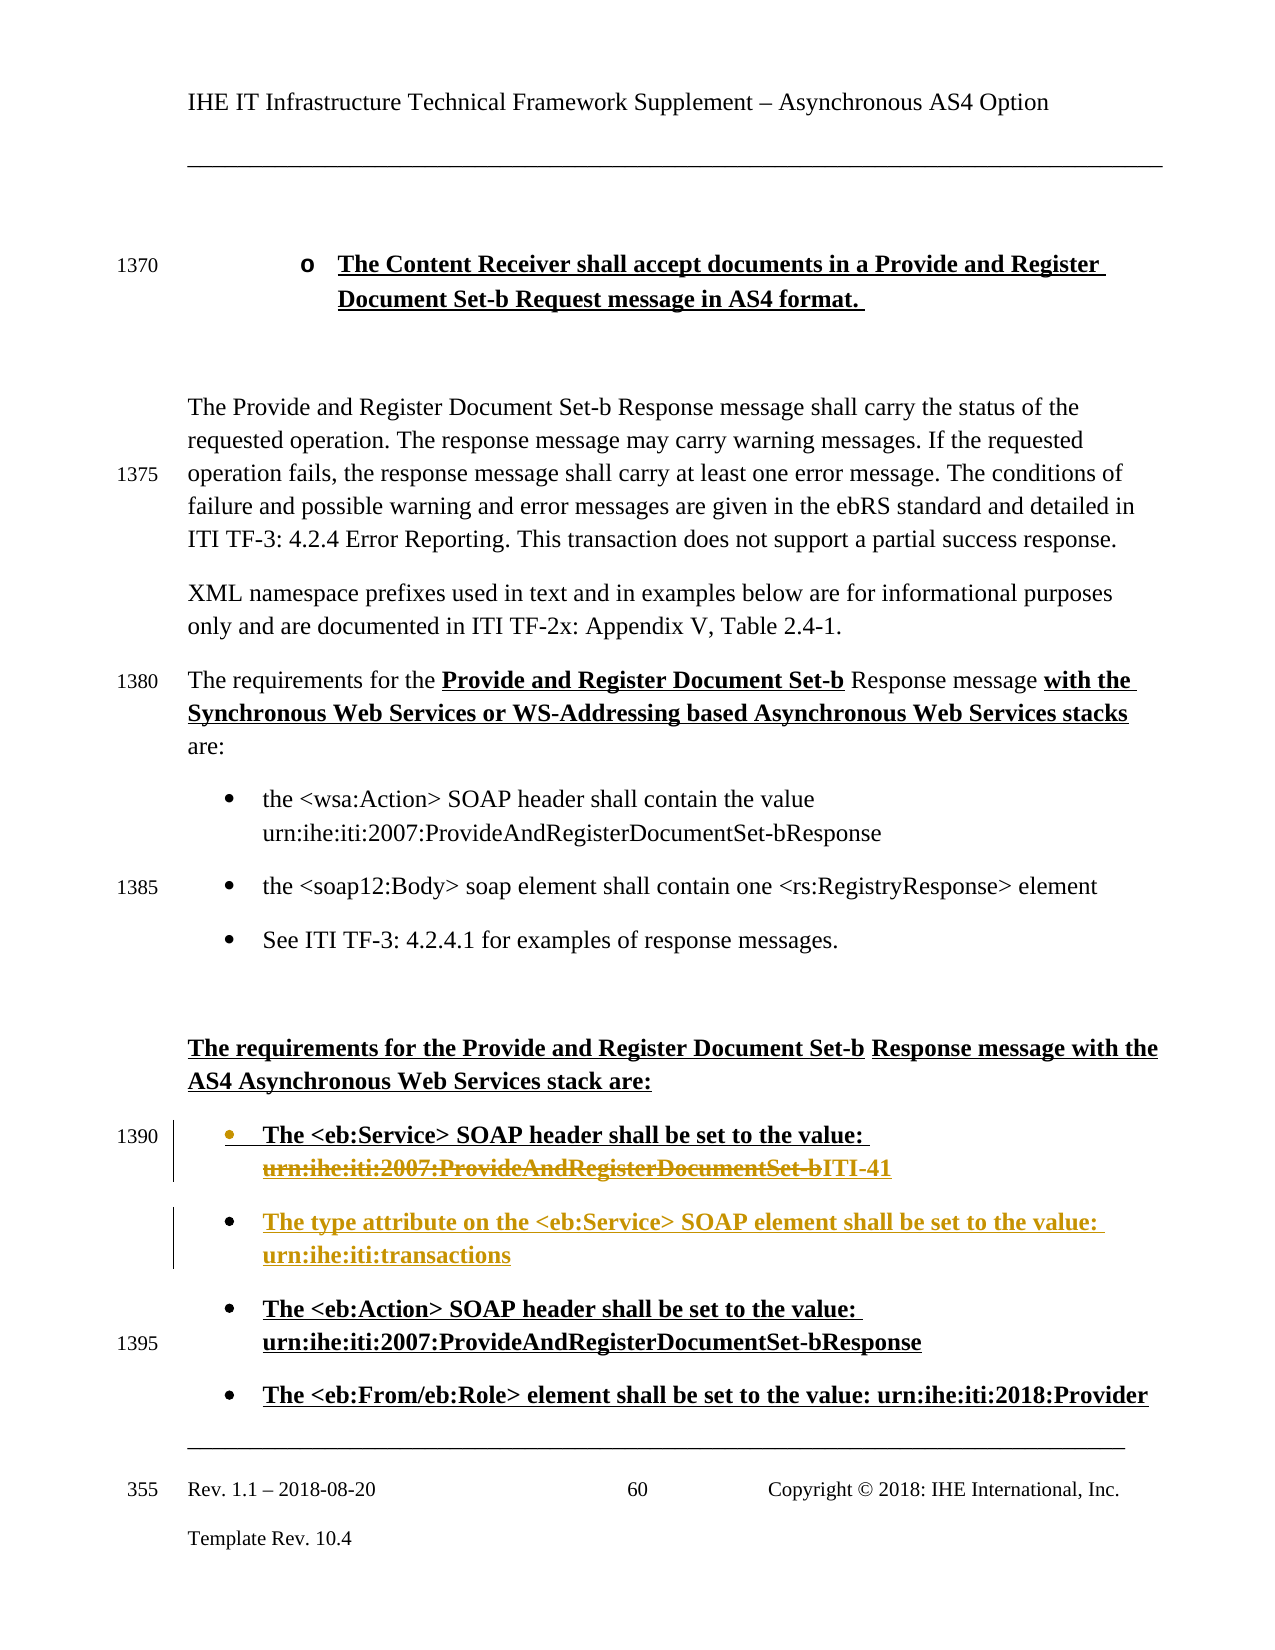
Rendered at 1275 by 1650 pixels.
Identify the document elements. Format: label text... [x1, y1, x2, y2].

list The Content Receiver shall accept documents in a Provide and Register Document Set-b Request message in AS4 format. [300, 249, 1162, 313]
list the <wsa:Action> SOAP header shall contain the value urn:ihe:iti:2007:ProvideAndRegisterDocumentSet-bResponse [225, 784, 1162, 846]
list The <eb:Service> SOAP header shall be set to the value: [225, 1120, 1162, 1182]
text XML namespace prefixes used in text and in examples below are for informational purposes only and are documented in ITI TF-2x: Appendix V, Table 2.4-1. [187, 578, 1162, 639]
list The <eb:Action> SOAP header shall be set to the value: urn:ihe:iti:2007:ProvideAndRegisterDocumentSet-bResponse [225, 1294, 1162, 1355]
text The requirements for the Provide and Register Document Set-b Response message with the AS4 Asynchronous Web Services stack are: [187, 1033, 1162, 1095]
list See ITI TF-3: 4.2.4.1 for examples of response messages. [225, 925, 1162, 954]
list the <soap12:Body> soap element shall contain one <rs:RegistryResponse> element [225, 871, 1162, 900]
text The Provide and Register Document Set-b Response message shall carry the status of the requested operation. The response message may carry warning messages. If the requested operation fails, the response message shall carry at least one error message. The conditions of failure and possible warning and error messages are given in the ebRS standard and detailed in ITI TF-3: 4.2.4 Error Reporting. This transaction does not support a partial success response. [187, 392, 1162, 553]
list The <eb:From/eb:Role> element shall be set to the value: urn:ihe:iti:2018:Provider [225, 1381, 1162, 1409]
text The requirements for the Provide and Register Document Set-b Response message with the Synchronous Web Services or WS-Addressing based Asynchronous Web Services stacks are: [187, 665, 1162, 759]
